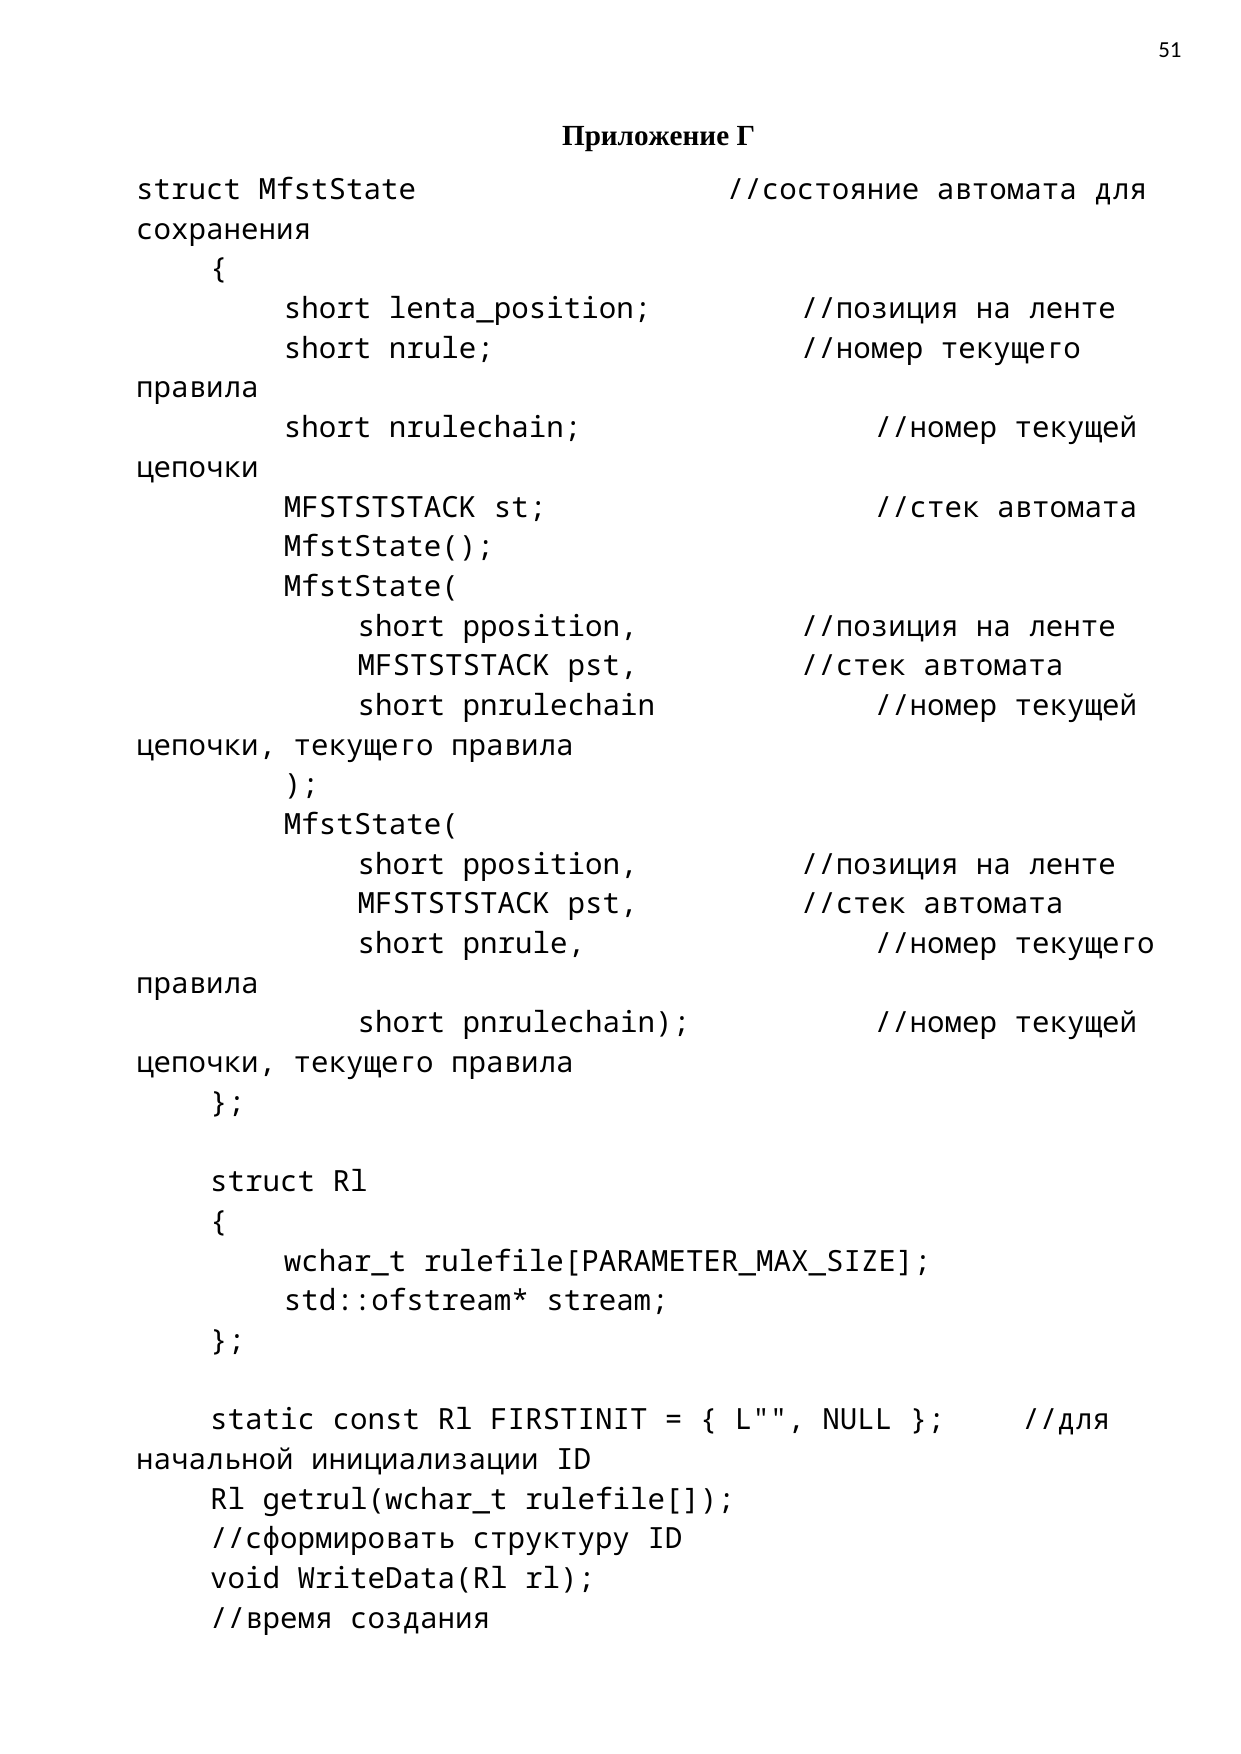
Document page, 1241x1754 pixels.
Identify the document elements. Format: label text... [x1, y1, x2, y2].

text Rl getrul(wchar_t rulefile[]); //сформировать структуру ID [136, 1478, 1181, 1557]
text MFSTSTSTACK pst, //стек автомата [136, 883, 1181, 922]
text struct MfstState //состояние автомата для сохранения [136, 168, 1181, 248]
text static const Rl FIRSTINIT = { L"", NULL }; //для начальной инициализации ID [136, 1399, 1181, 1478]
text short lenta_position; //позиция на ленте [136, 287, 1181, 327]
text { [136, 1200, 1181, 1240]
text Приложение Г [136, 118, 1181, 152]
text }; [136, 1319, 1181, 1359]
text std::ofstream* stream; [136, 1279, 1181, 1319]
text }; [136, 1081, 1181, 1121]
text short pposition, //позиция на ленте [136, 843, 1181, 883]
text short pnrulechain //номер текущей цепочки, текущего правила [136, 684, 1181, 764]
text short pnrule, //номер текущего правила [136, 922, 1181, 1002]
text wchar_t rulefile[PARAMETER_MAX_SIZE]; [136, 1240, 1181, 1279]
text MfstState( [136, 565, 1181, 605]
text MFSTSTSTACK pst, //стек автомата [136, 644, 1181, 684]
text MFSTSTSTACK st; //стек автомата [136, 486, 1181, 526]
text void WriteData(Rl rl); //время создания [136, 1557, 1181, 1637]
text MfstState( [136, 803, 1181, 843]
text short nrulechain; //номер текущей цепочки [136, 406, 1181, 486]
text MfstState(); [136, 526, 1181, 565]
text struct Rl [136, 1161, 1181, 1200]
text short pnrulechain); //номер текущей цепочки, текущего правила [136, 1002, 1181, 1081]
text { [136, 248, 1181, 287]
text short nrule; //номер текущего правила [136, 327, 1181, 406]
text short pposition, //позиция на ленте [136, 605, 1181, 644]
text ); [136, 764, 1181, 803]
